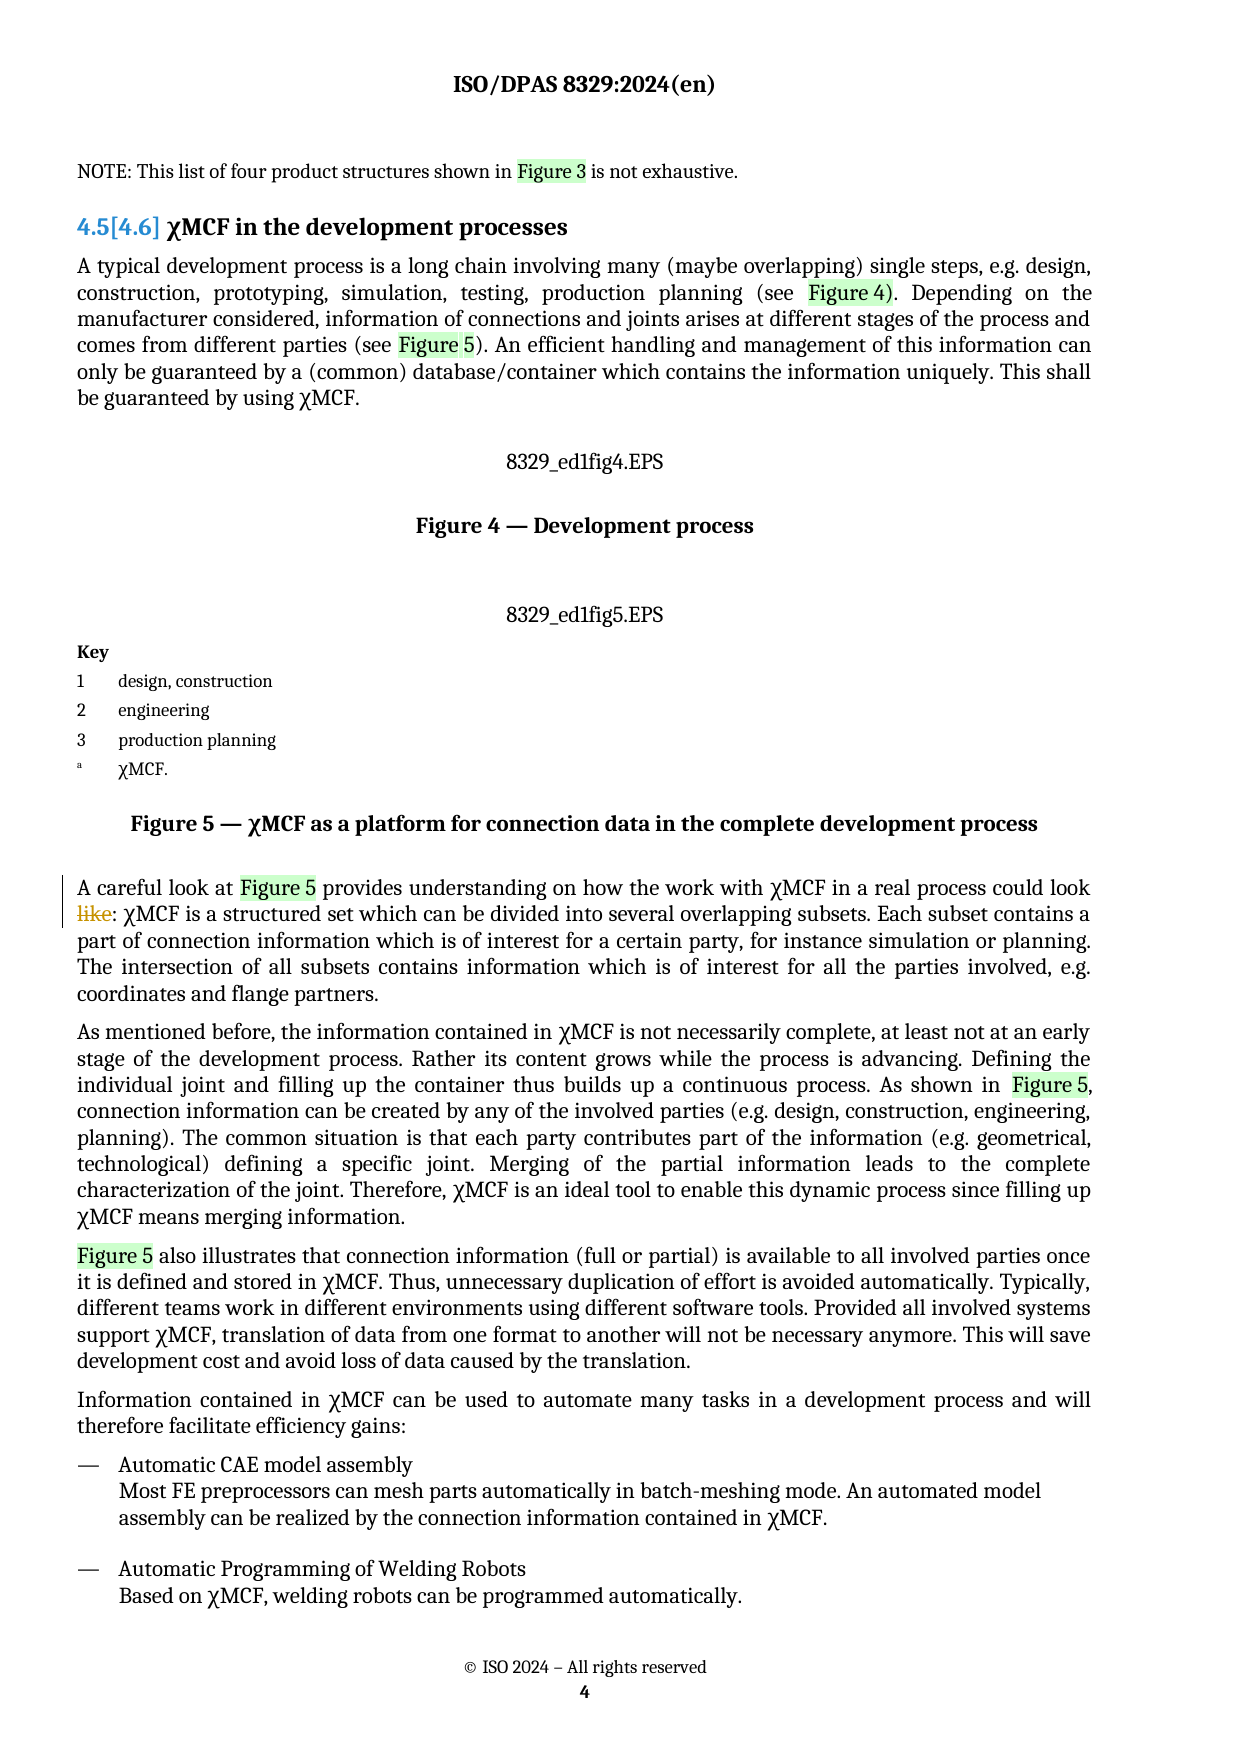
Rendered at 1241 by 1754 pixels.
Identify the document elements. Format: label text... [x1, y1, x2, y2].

title Figure 5 — χMCF as a platform for connection data in the complete development process [77, 811, 1092, 837]
title Key [77, 640, 1092, 663]
text Information contained in χMCF can be used to automate many tasks in a development process and will therefore facilitate efficiency gains: [77, 1387, 1092, 1439]
subtitle χMCF in the development processes [77, 214, 1092, 241]
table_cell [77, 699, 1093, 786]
text NOTE: This list of four product structures shown in Figure 3 is not exhaustive. [586, 159, 1092, 183]
text NOTE: This list of four product structures shown in Figure 3 is not exhaustive. [77, 159, 517, 183]
text A typical development process is a long chain involving many (maybe overlapping) single steps, e.g. design, construction, prototyping, simulation, testing, production planning (see Figure 4). Depending on the manufacturer considered, information of connections and joints arises at different stages of the process and comes from different parties (see Figure 5). An efficient handling and management of this information can only be guaranteed by a (common) database/container which contains the information uniquely. This shall be guaranteed by using χMCF. [77, 253, 1092, 411]
text 8329_ed1fig5.EPS [77, 601, 1092, 628]
list — Automatic Programming of Welding Robots Based on χMCF, welding robots can be programmed automatically. [77, 1556, 1092, 1609]
list — Automatic CAE model assembly Most FE preprocessors can mesh parts automatically in batch-meshing mode. An automated model assembly can be realized by the connection information contained in χMCF. [77, 1452, 1092, 1531]
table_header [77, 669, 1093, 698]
text 8329_ed1fig4.EPS [77, 449, 1092, 475]
title Figure 4 — Development process [77, 512, 1092, 539]
text A careful look at Figure 5 provides understanding on how the work with χMCF in a real process could look: χMCF is a structured set which can be divided into several overlapping subsets. Each subset contains a part of connection information which is of interest for a certain party, for instance simulation or planning. The intersection of all subsets contains information which is of interest for all the parties involved, e.g. coordinates and flange partners. [77, 875, 1092, 1007]
text Figure 5 also illustrates that connection information (full or partial) is available to all involved parties once it is defined and stored in χMCF. Thus, unnecessary duplication of effort is avoided automatically. Typically, different teams work in different environments using different software tools. Provided all involved systems support χMCF, translation of data from one format to another will not be necessary anymore. This will save development cost and avoid loss of data caused by the translation. [77, 1242, 1092, 1374]
text As mentioned before, the information contained in χMCF is not necessarily complete, at least not at an early stage of the development process. Rather its content grows while the process is advancing. Defining the individual joint and filling up the container thus builds up a continuous process. As shown in Figure 5, connection information can be created by any of the involved parties (e.g. design, construction, engineering, planning). The common situation is that each party contributes part of the information (e.g. geometrical, technological) defining a specific joint. Merging of the partial information leads to the complete characterization of the joint. Therefore, χMCF is an ideal tool to enable this dynamic process since filling up χMCF means merging information. [77, 1019, 1092, 1230]
